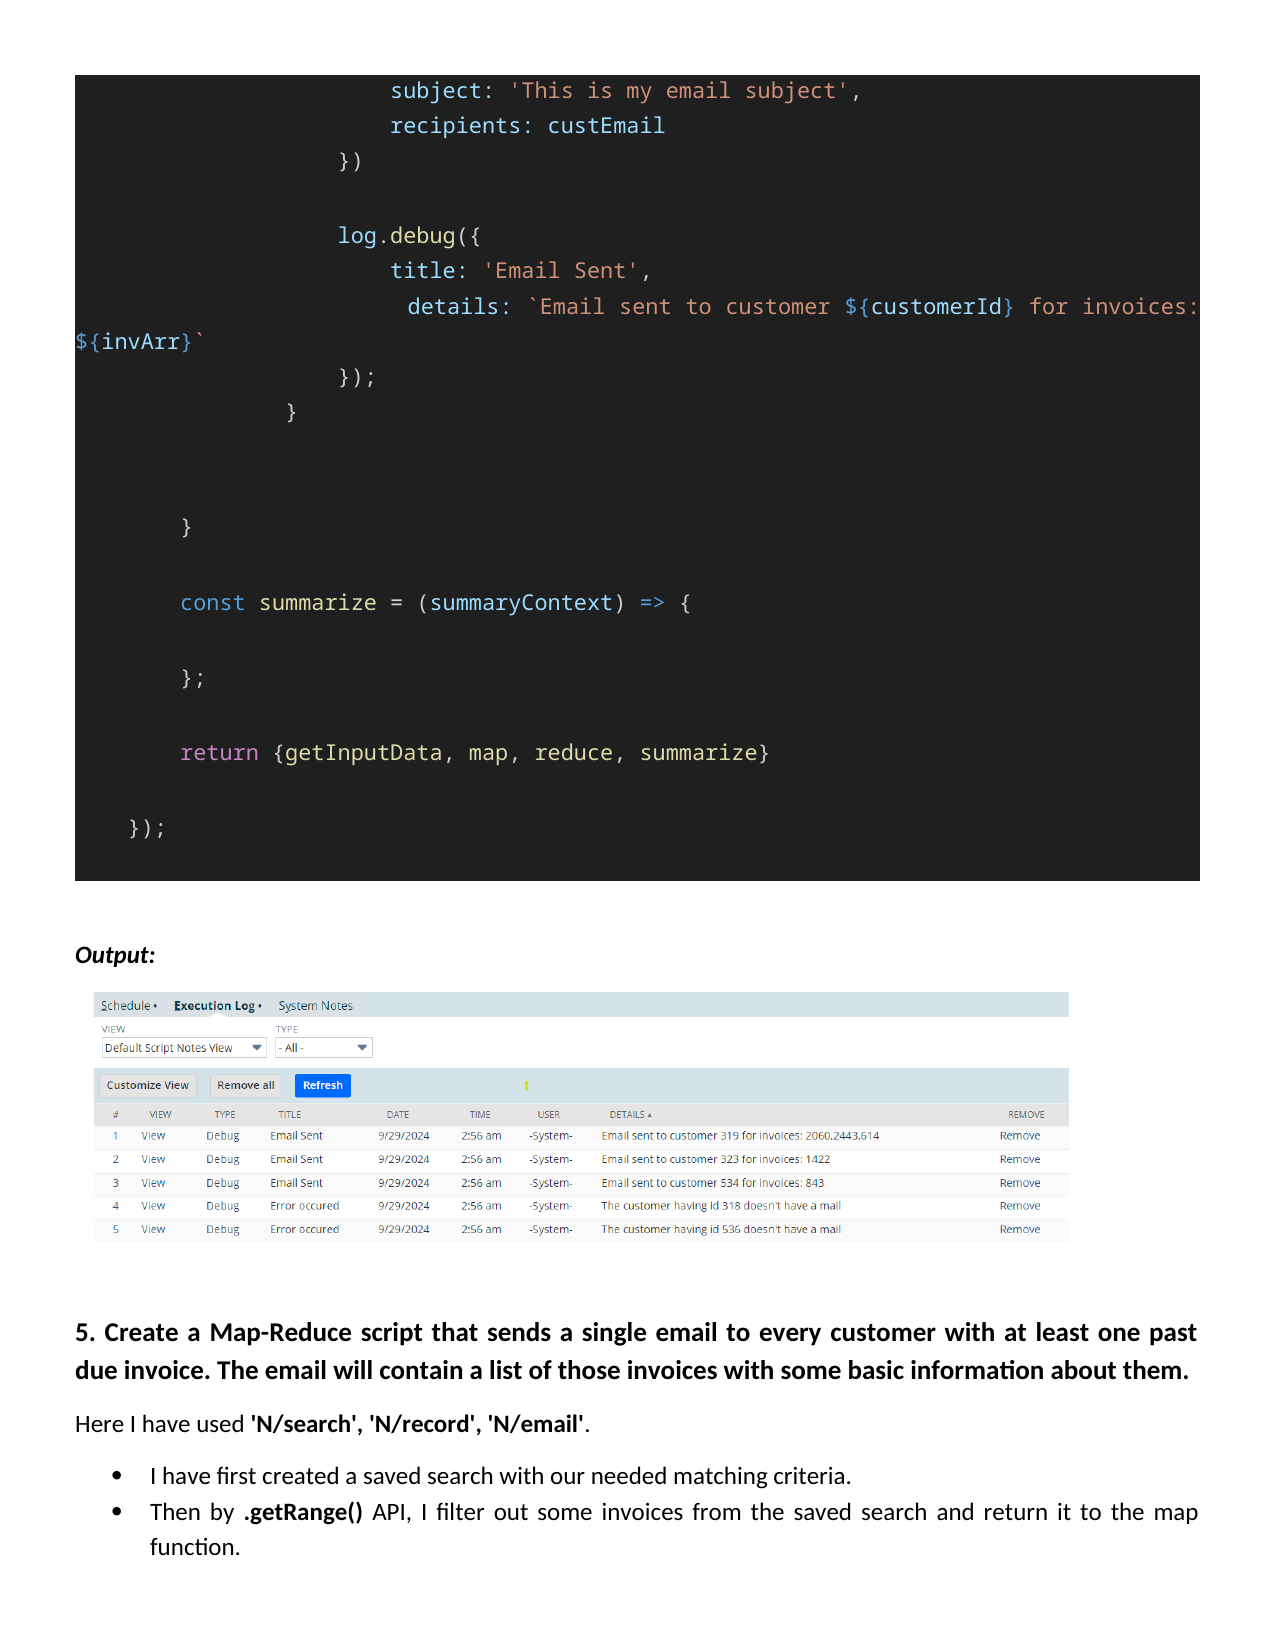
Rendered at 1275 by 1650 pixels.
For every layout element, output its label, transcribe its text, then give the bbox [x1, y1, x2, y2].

list I have first created a saved search with our needed matching criteria. [112, 1460, 1200, 1491]
text }); [75, 812, 1200, 842]
text subject: 'This is my email subject', [75, 75, 1200, 105]
text return {getInputData, map, reduce, summarize} [75, 737, 1200, 767]
text }); [75, 361, 1200, 391]
text } [75, 511, 1200, 541]
text }) [75, 145, 1200, 175]
text 5. Create a Map-Reduce script that sends a single email to every customer with at least one past due invoice. The email will contain a list of those invoices with some basic information about them. [75, 1315, 1200, 1387]
list Then by .getRange() API, I filter out some invoices from the saved search and return it to the map function. [112, 1496, 1200, 1562]
text Output: [75, 939, 1200, 970]
text title: 'Email Sent', [75, 256, 1200, 285]
text Here I have used 'N/search', 'N/record', 'N/email'. [75, 1408, 1200, 1439]
text recipients: custEmail [75, 110, 1200, 140]
text log.debug({ [75, 220, 1200, 250]
text details: `Email sent to customer ${customerId} for invoices: ${invArr}` [75, 291, 1200, 356]
text } [75, 396, 1200, 426]
text const summarize = (summaryContext) => { [75, 586, 1200, 616]
text }; [75, 662, 1200, 691]
